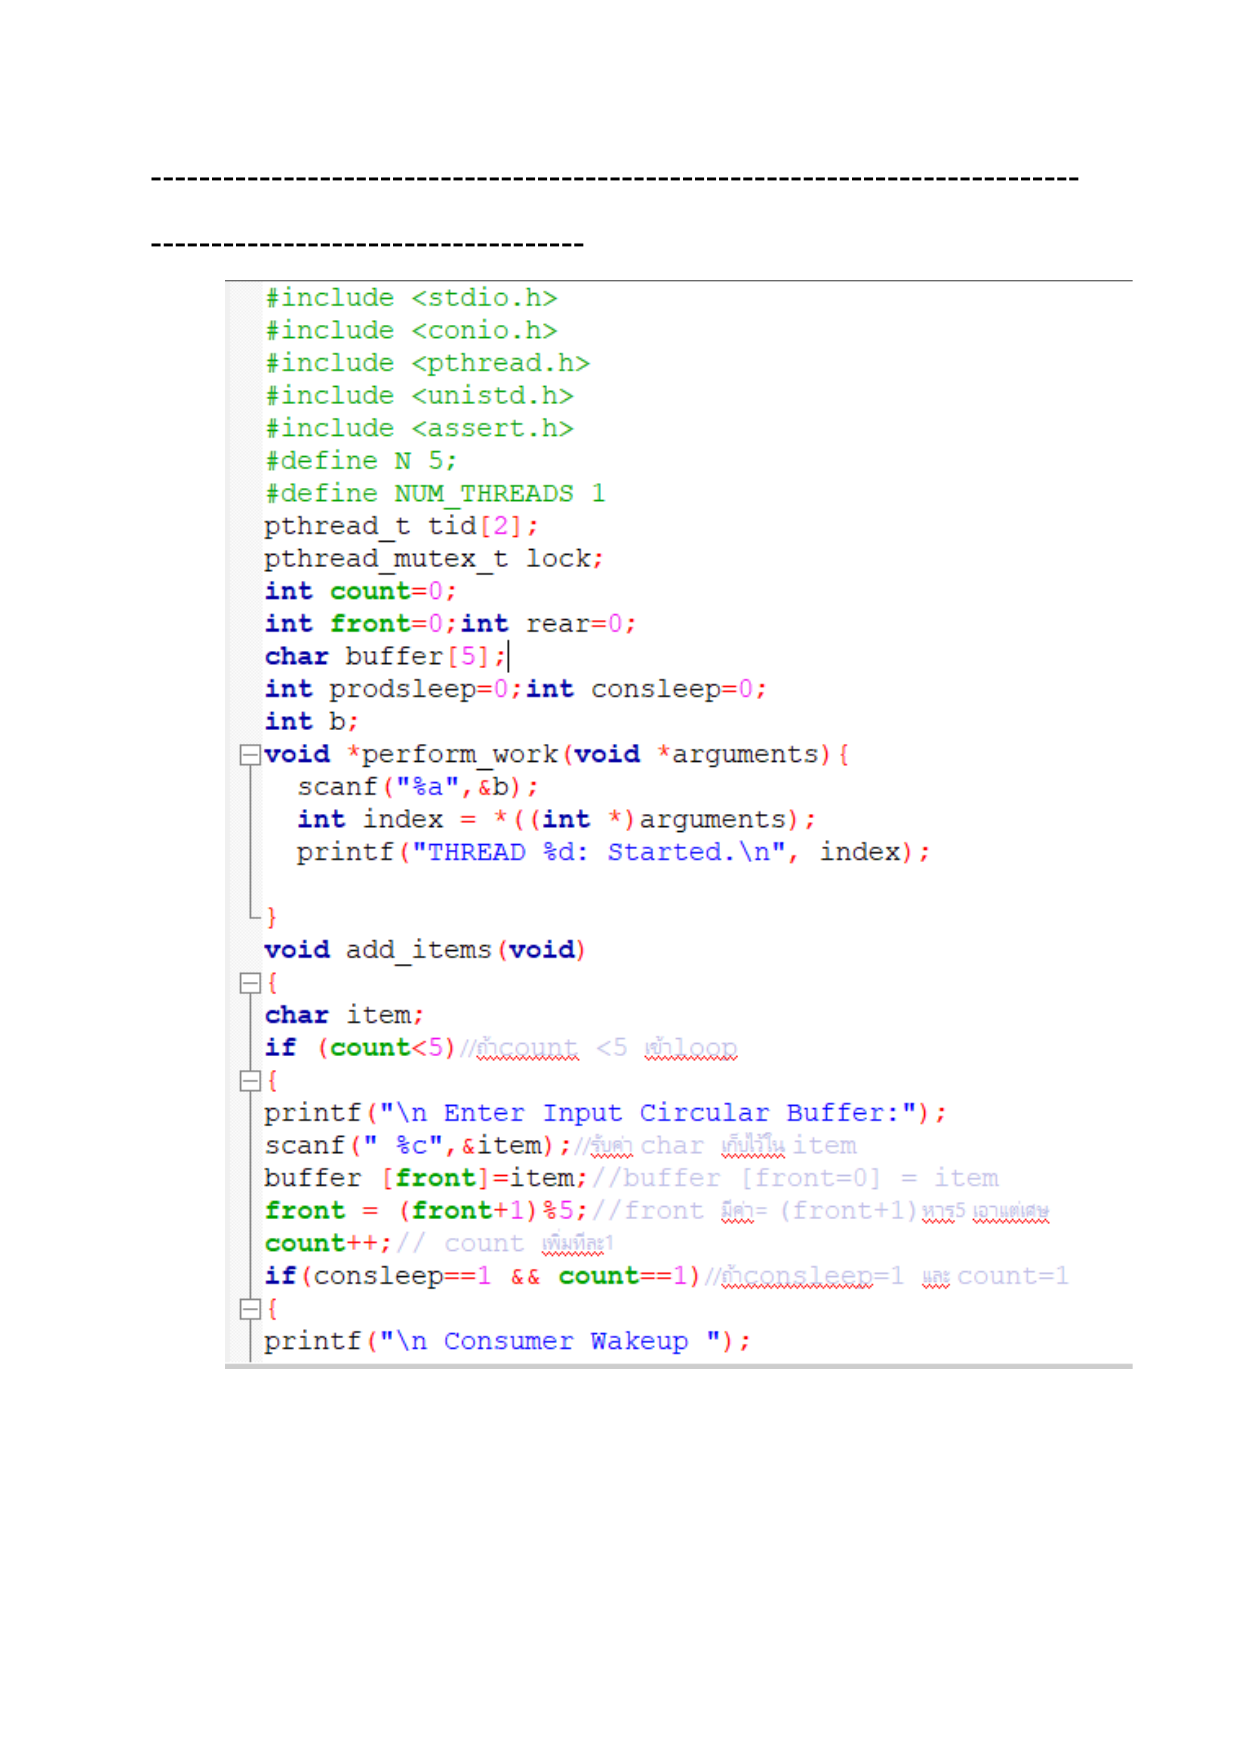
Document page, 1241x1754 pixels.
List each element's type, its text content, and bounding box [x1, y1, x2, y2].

picture [225, 280, 1133, 1369]
text ----------------------------------------------------------------------------------------------------------------- [150, 150, 1090, 272]
